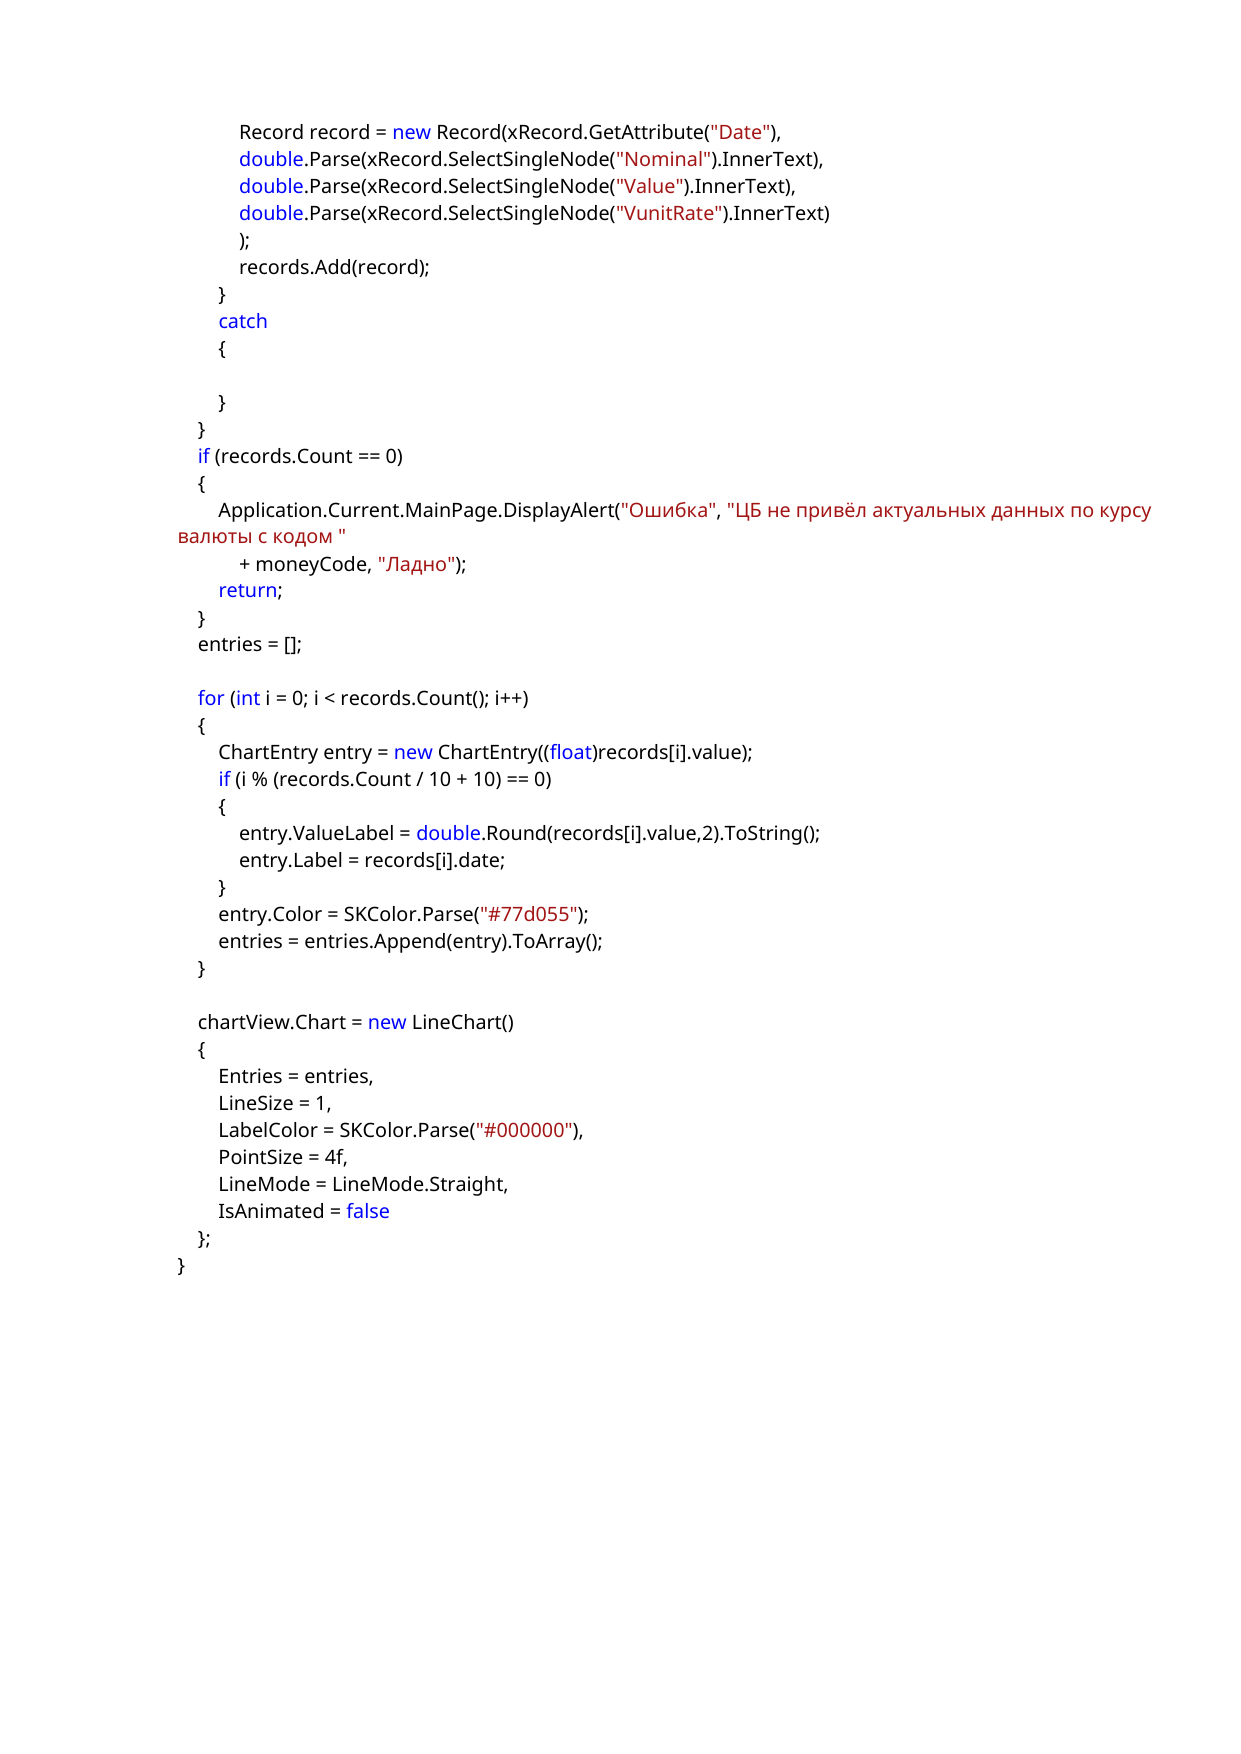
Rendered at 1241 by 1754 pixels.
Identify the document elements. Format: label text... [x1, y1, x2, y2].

text ); [177, 226, 1152, 253]
text PointSize = 4f, [177, 1143, 1152, 1170]
text if (i % (records.Count / 10 + 10) == 0) [177, 766, 1152, 793]
text { [177, 712, 1152, 739]
text entry.Color = SKColor.Parse("#77d055"); [177, 901, 1152, 927]
text catch [177, 307, 1152, 334]
text } [177, 415, 1152, 442]
text IsAnimated = false [177, 1197, 1152, 1224]
text double.Parse(xRecord.SelectSingleNode("Nominal").InnerText), [177, 145, 1152, 172]
text entry.Label = records[i].date; [177, 847, 1152, 873]
text entries = []; [177, 631, 1152, 658]
text } [177, 604, 1152, 631]
text }; [177, 1224, 1152, 1251]
text } [177, 1251, 1152, 1278]
text records.Add(record); [177, 253, 1152, 280]
text } [177, 280, 1152, 307]
text return; [177, 577, 1152, 604]
text double.Parse(xRecord.SelectSingleNode("VunitRate").InnerText) [177, 199, 1152, 226]
text } [177, 873, 1152, 901]
text } [177, 388, 1152, 415]
text } [177, 954, 1152, 981]
text entries = entries.Append(entry).ToArray(); [177, 927, 1152, 954]
text + moneyCode, "Ладно"); [177, 550, 1152, 577]
text { [177, 334, 1152, 361]
text for (int i = 0; i < records.Count(); i++) [177, 685, 1152, 712]
text ChartEntry entry = new ChartEntry((float)records[i].value); [177, 739, 1152, 766]
text if (records.Count == 0) [177, 442, 1152, 469]
text double.Parse(xRecord.SelectSingleNode("Value").InnerText), [177, 172, 1152, 199]
text { [177, 793, 1152, 819]
text { [177, 469, 1152, 496]
text Application.Current.MainPage.DisplayAlert("Ошибка", "ЦБ не привёл актуальных данных по курсу валюты с кодом " [177, 496, 1152, 550]
text { [177, 1035, 1152, 1062]
text LineMode = LineMode.Straight, [177, 1170, 1152, 1197]
text LineSize = 1, [177, 1089, 1152, 1116]
text chartView.Chart = new LineChart() [177, 1008, 1152, 1035]
text entry.ValueLabel = double.Round(records[i].value,2).ToString(); [177, 819, 1152, 847]
text LabelColor = SKColor.Parse("#000000"), [177, 1116, 1152, 1143]
text Record record = new Record(xRecord.GetAttribute("Date"), [177, 118, 1152, 145]
text Entries = entries, [177, 1062, 1152, 1089]
